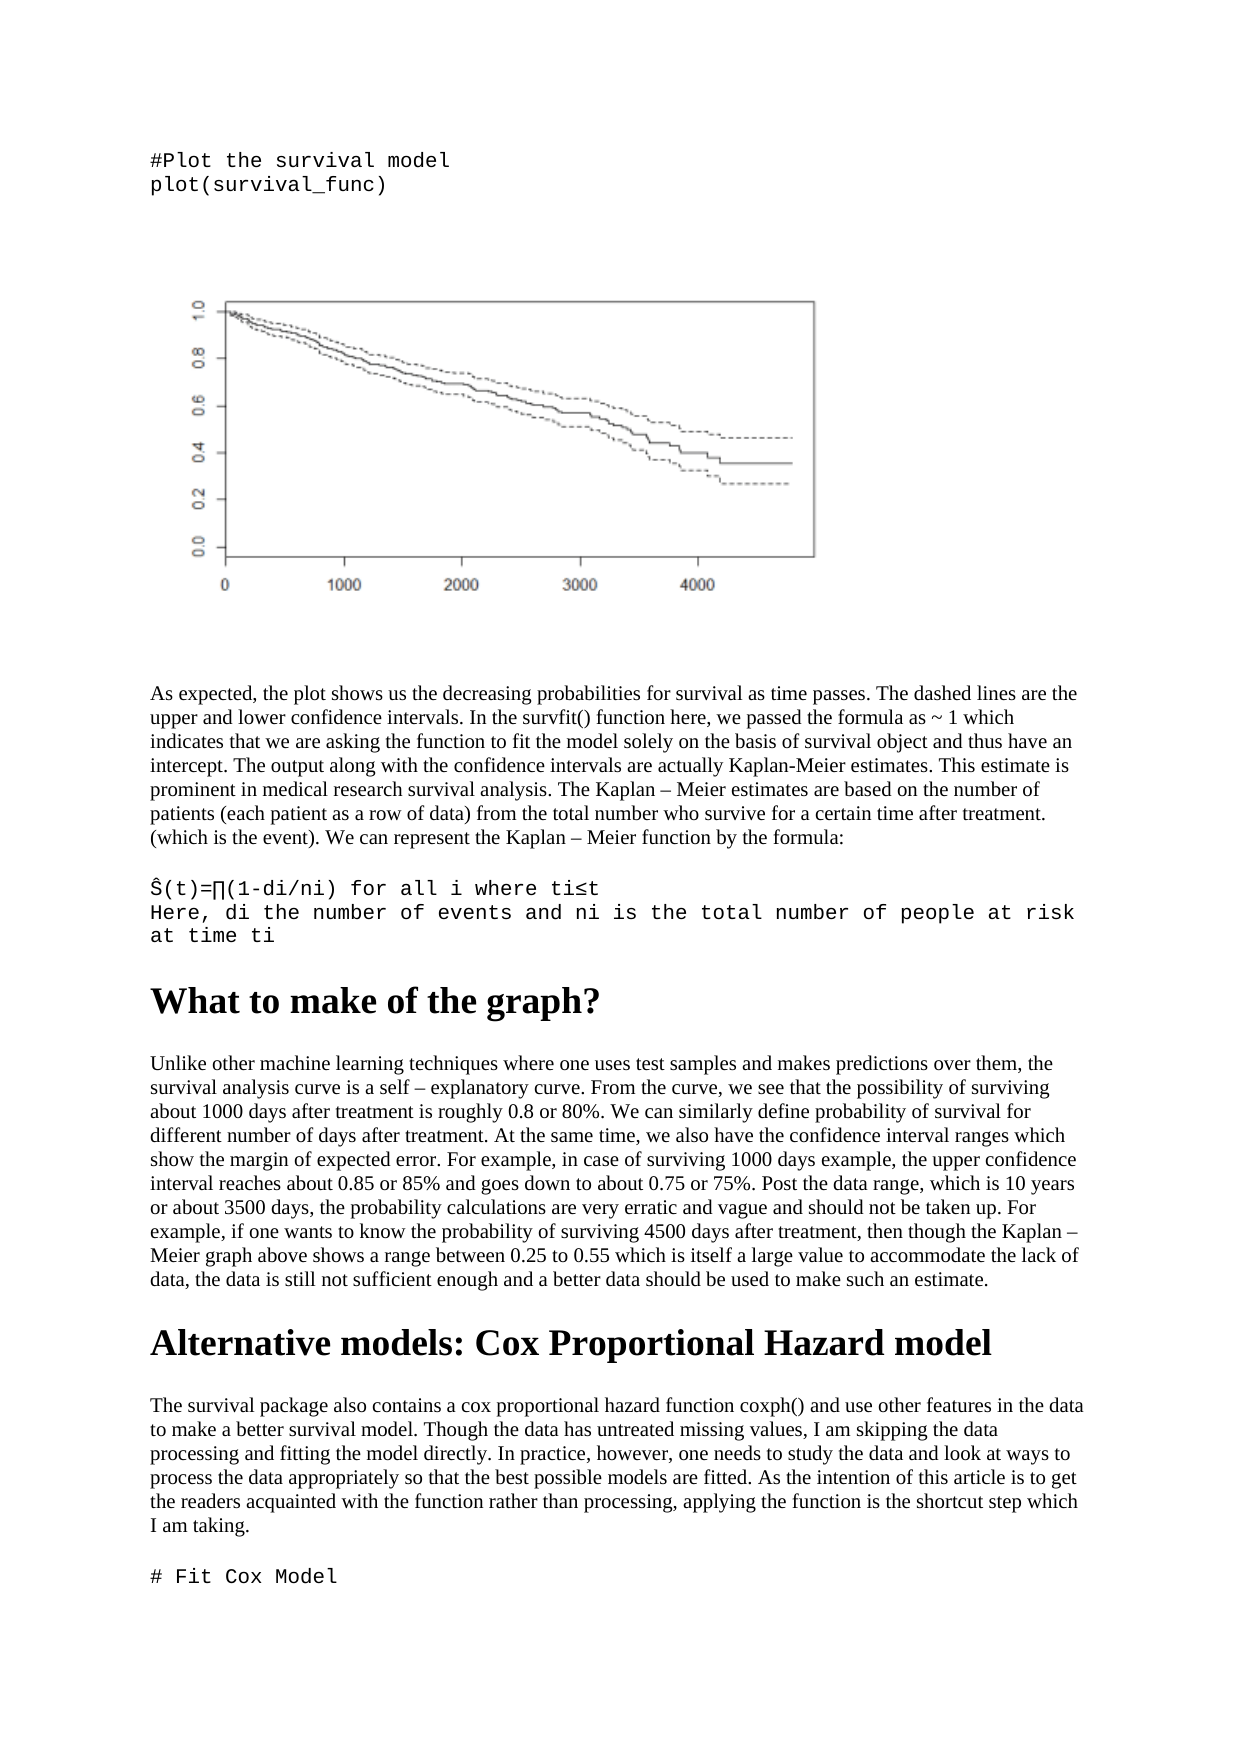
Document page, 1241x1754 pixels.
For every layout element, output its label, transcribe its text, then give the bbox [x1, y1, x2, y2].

picture [150, 226, 854, 652]
text Unlike other machine learning techniques where one uses test samples and makes predictions over them, the survival analysis curve is a self – explanatory curve. From the curve, we see that the possibility of surviving about 1000 days after treatment is roughly 0.8 or 80%. We can similarly define probability of survival for different number of days after treatment. At the same time, we also have the confidence interval ranges which show the margin of expected error. For example, in case of surviving 1000 days example, the upper confidence interval reaches about 0.85 or 85% and goes down to about 0.75 or 75%. Post the data range, which is 10 years or about 3500 days, the probability calculations are very erratic and vague and should not be taken up. For example, if one wants to know the probability of surviving 4500 days after treatment, then though the Kaplan – Meier graph above shows a range between 0.25 to 0.55 which is itself a large value to accommodate the lack of data, the data is still not sufficient enough and a better data should be used to make such an estimate. [150, 1051, 1090, 1291]
text # Fit Cox Model [150, 1566, 1090, 1590]
text The survival package also contains a cox proportional hazard function coxph() and use other features in the data to make a better survival model. Though the data has untreated missing values, I am skipping the data processing and fitting the model directly. In practice, however, one needs to study the data and look at ways to process the data appropriately so that the best possible models are fitted. As the intention of this article is to get the readers acquainted with the function rather than processing, applying the function is the shortcut step which I am taking. [150, 1393, 1090, 1537]
text plot(survival_func) [150, 174, 1090, 197]
text Here, di the number of events and ni is the total number of people at risk at time ti [150, 902, 1090, 949]
text What to make of the graph? [150, 978, 1090, 1021]
text Alternative models: Cox Proportional Hazard model [150, 1320, 1090, 1363]
text #Plot the survival model [150, 150, 1090, 174]
text Ŝ(t)=∏(1-di/ni) for all i where ti≤t [150, 878, 1090, 902]
text As expected, the plot shows us the decreasing probabilities for survival as time passes. The dashed lines are the upper and lower confidence intervals. In the survfit() function here, we passed the formula as ~ 1 which indicates that we are asking the function to fit the model solely on the basis of survival object and thus have an intercept. The output along with the confidence intervals are actually Kaplan-Meier estimates. This estimate is prominent in medical research survival analysis. The Kaplan – Meier estimates are based on the number of patients (each patient as a row of data) from the total number who survive for a certain time after treatment. (which is the event). We can represent the Kaplan – Meier function by the formula: [150, 681, 1090, 849]
